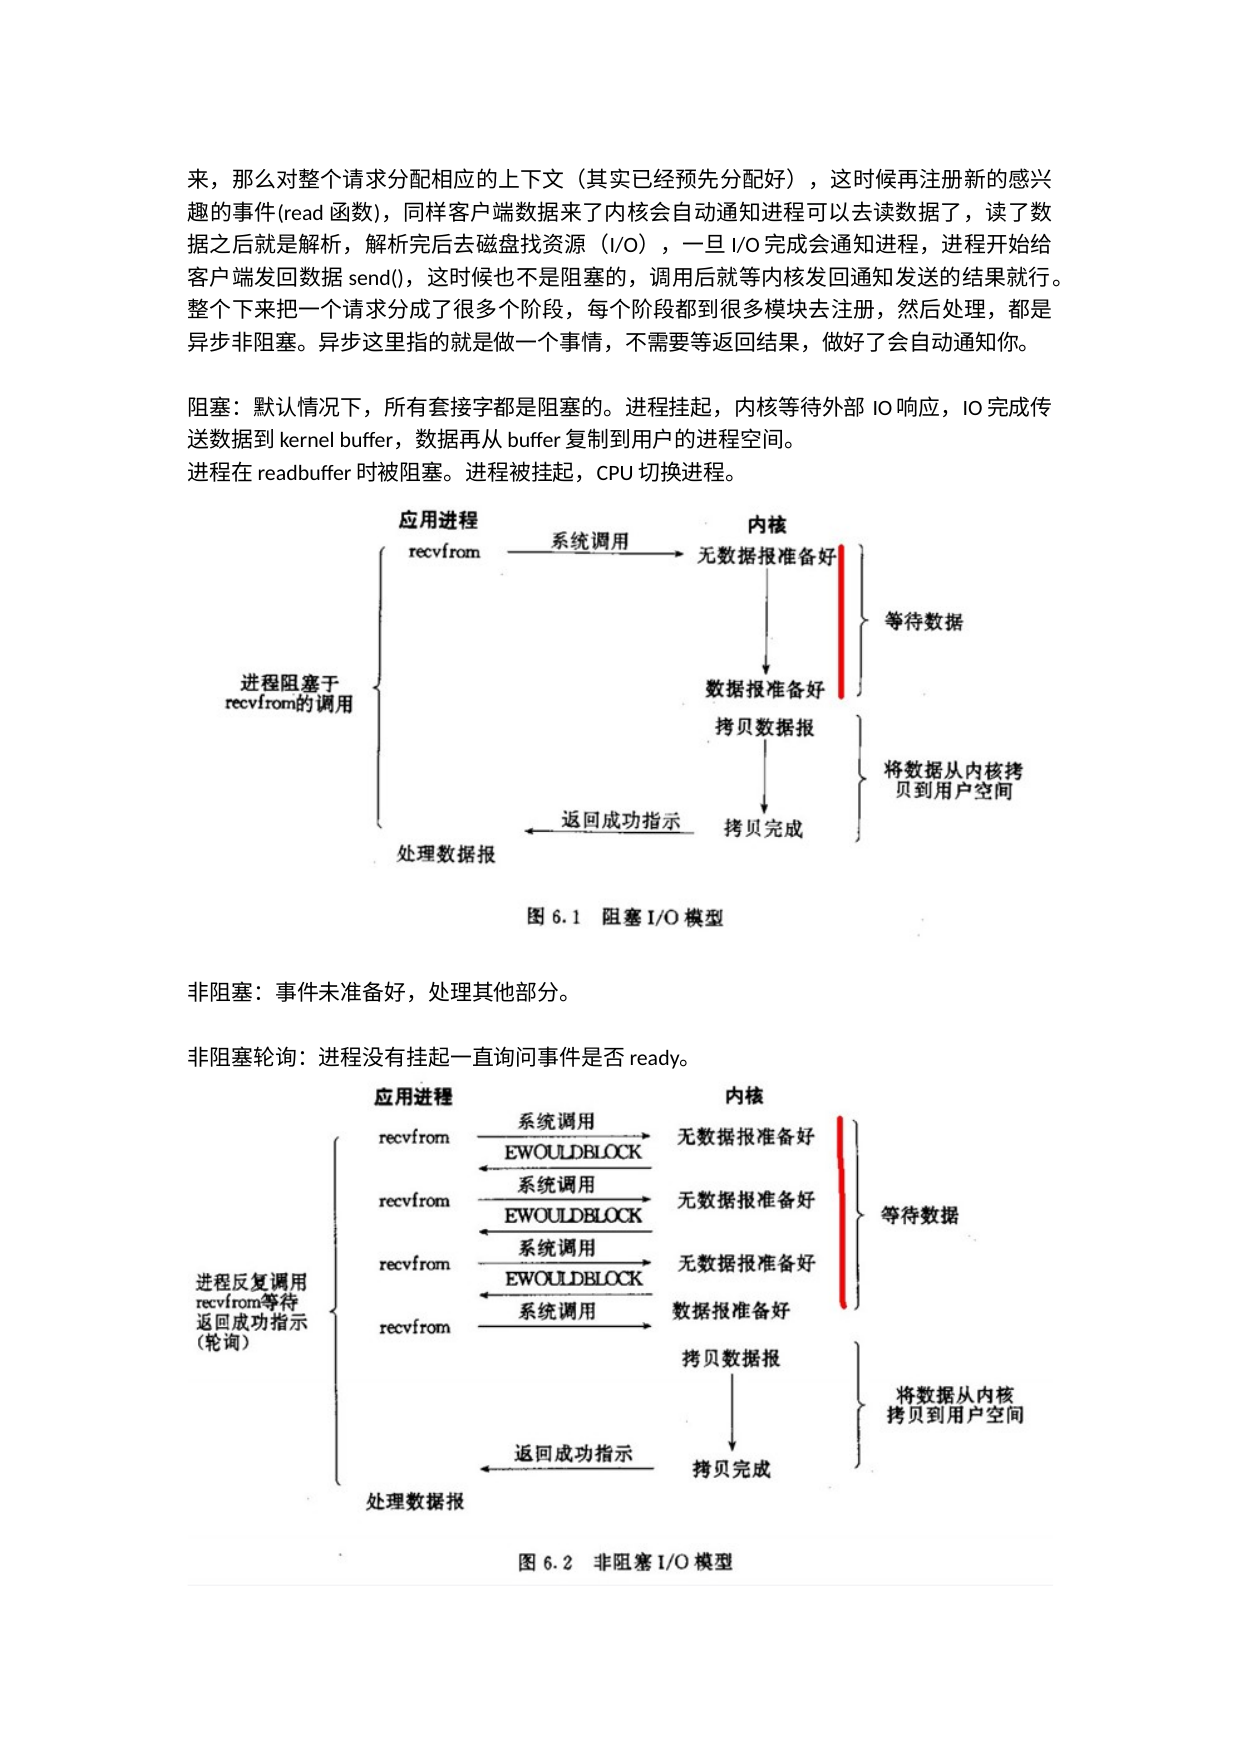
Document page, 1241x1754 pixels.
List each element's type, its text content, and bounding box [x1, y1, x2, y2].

picture [187, 1072, 1054, 1586]
text 进程在readbuffer时被阻塞。进程被挂起，CPU切换进程。 [187, 454, 1053, 487]
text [187, 162, 1053, 357]
picture [187, 487, 1054, 944]
text 非阻塞轮询：进程没有挂起一直询问事件是否ready。 [187, 1039, 1053, 1072]
text 非阻塞：事件未准备好，处理其他部分。 [187, 974, 1053, 1007]
text 阻塞：默认情况下，所有套接字都是阻塞的。进程挂起，内核等待外部IO响应，IO完成传送数据到kernel buffer，数据再从buffer复制到用户的进程空间。 [187, 389, 1053, 454]
